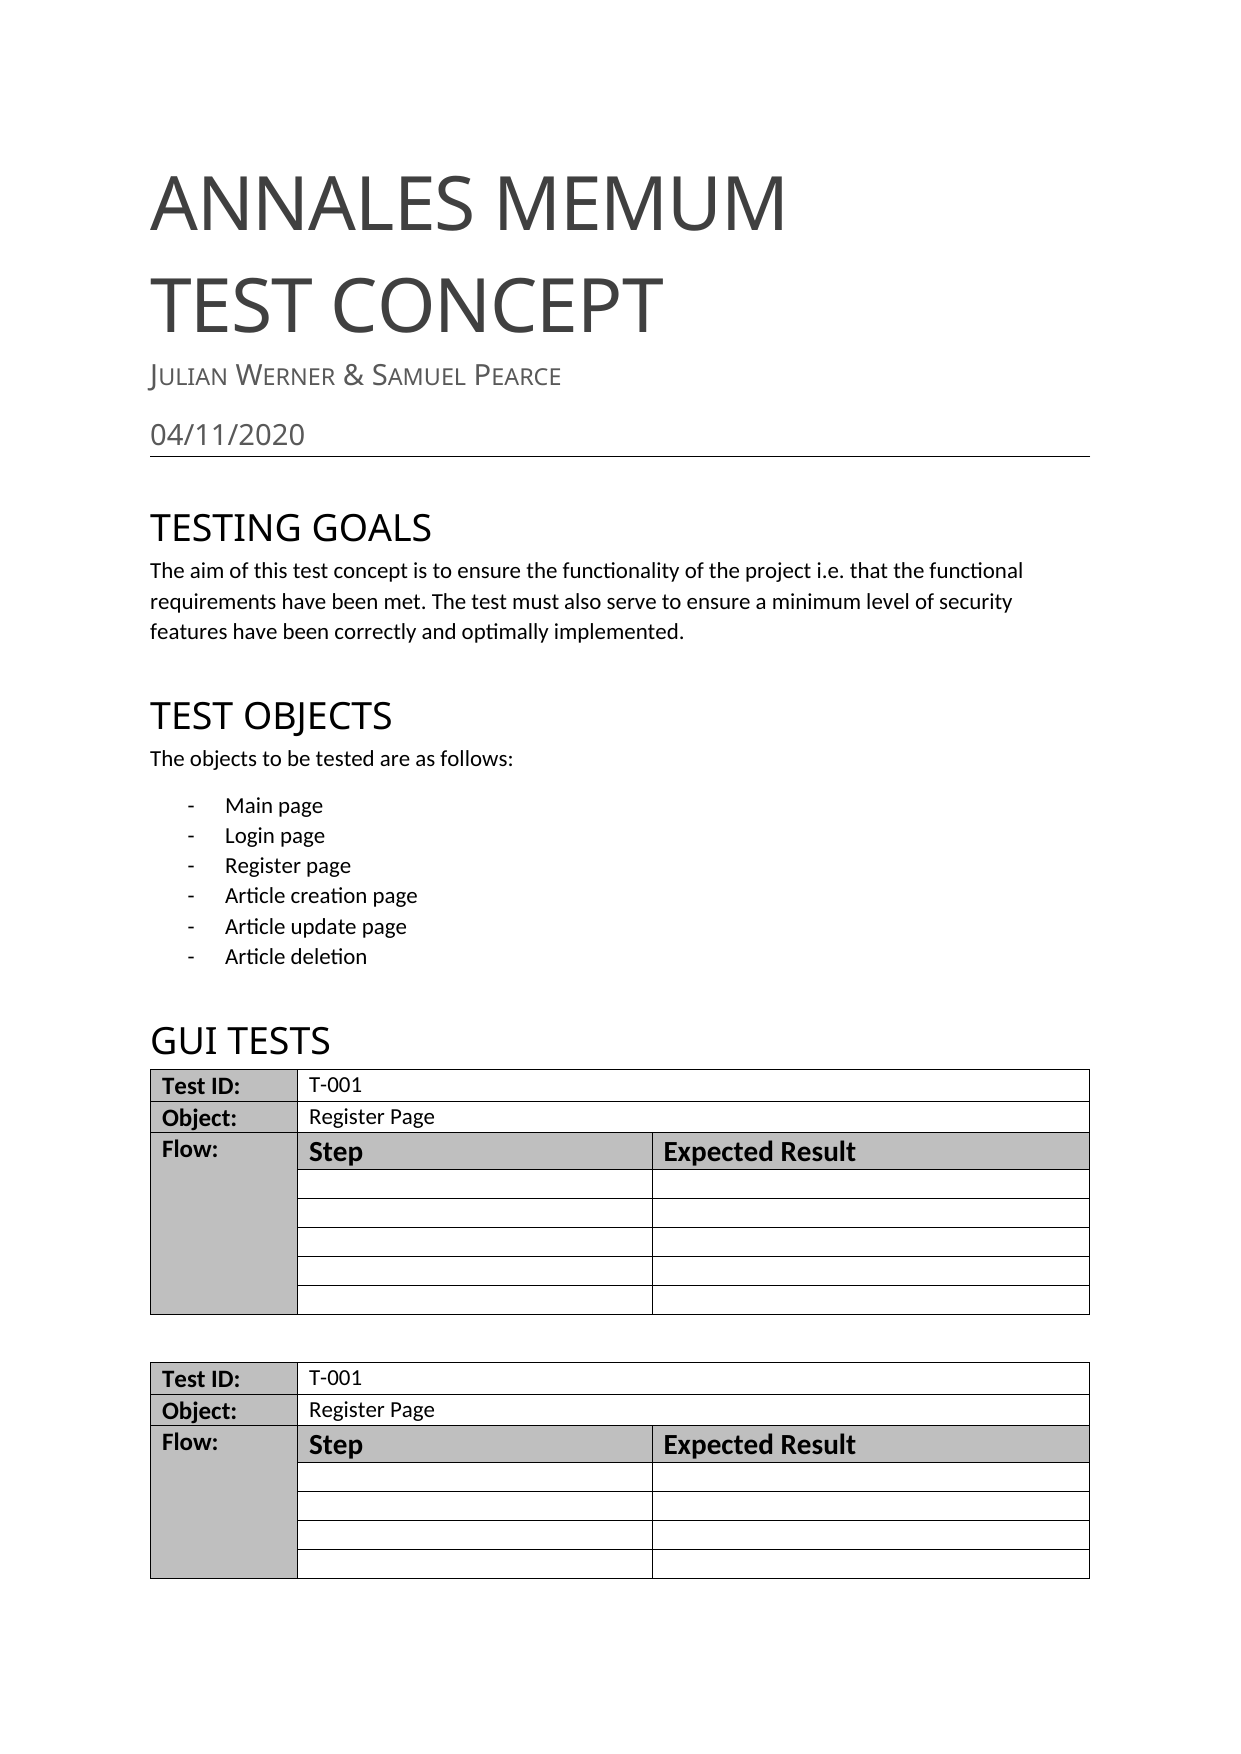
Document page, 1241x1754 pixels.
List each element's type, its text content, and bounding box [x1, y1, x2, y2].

table_cell Register Page [298, 1395, 1089, 1425]
subtitle 04/11/2020 [150, 414, 1090, 456]
text The aim of this test concept is to ensure the functionality of the project i.e. that the functional requirements have been met. The test must also serve to ensure a minimum level of security features have been correctly and optimally implemented. [150, 557, 1090, 645]
table_cell Step [298, 1426, 652, 1462]
table_cell [298, 1521, 652, 1549]
table_cell [653, 1550, 1089, 1578]
text The objects to be tested are as follows: [150, 744, 1090, 772]
title test concept [150, 252, 1090, 354]
table_cell [298, 1550, 652, 1578]
subtitle Test Objects [150, 689, 1090, 740]
list Article update page [187, 912, 1090, 940]
table_header T-001 [298, 1070, 1089, 1101]
table_cell Expected Result [653, 1426, 1089, 1462]
table_header T-001 [298, 1363, 1089, 1394]
table_cell [298, 1463, 652, 1491]
list Article deletion [187, 942, 1090, 970]
table_cell [653, 1286, 1089, 1314]
table_cell [298, 1170, 652, 1198]
table_cell Flow: [151, 1426, 297, 1578]
table_cell Step [298, 1133, 652, 1169]
title Annales memum [150, 150, 1090, 252]
table_cell Expected Result [653, 1133, 1089, 1169]
list Login page [187, 821, 1090, 849]
table_cell [298, 1492, 652, 1520]
table_header Test ID: [151, 1070, 297, 1101]
table_cell [653, 1492, 1089, 1520]
list Register page [187, 851, 1090, 879]
table_cell [653, 1521, 1089, 1549]
table_cell Flow: [151, 1133, 297, 1314]
list Main page [187, 791, 1090, 819]
subtitle Julian Werner & Samuel Pearce [150, 354, 1090, 394]
subtitle Testing Goals [150, 501, 1090, 552]
table_cell [298, 1228, 652, 1256]
table_cell Object: [151, 1102, 297, 1132]
table_cell [653, 1228, 1089, 1256]
table_cell [298, 1199, 652, 1227]
table_cell [653, 1463, 1089, 1491]
table_cell Register Page [298, 1102, 1089, 1132]
table_cell [298, 1286, 652, 1314]
table_cell [653, 1170, 1089, 1198]
table_cell [298, 1257, 652, 1285]
table_cell [653, 1199, 1089, 1227]
table_cell Object: [151, 1395, 297, 1425]
list Article creation page [187, 882, 1090, 910]
table_cell [653, 1257, 1089, 1285]
subtitle GUI Tests [150, 1014, 1090, 1065]
table_header Test ID: [151, 1363, 297, 1394]
